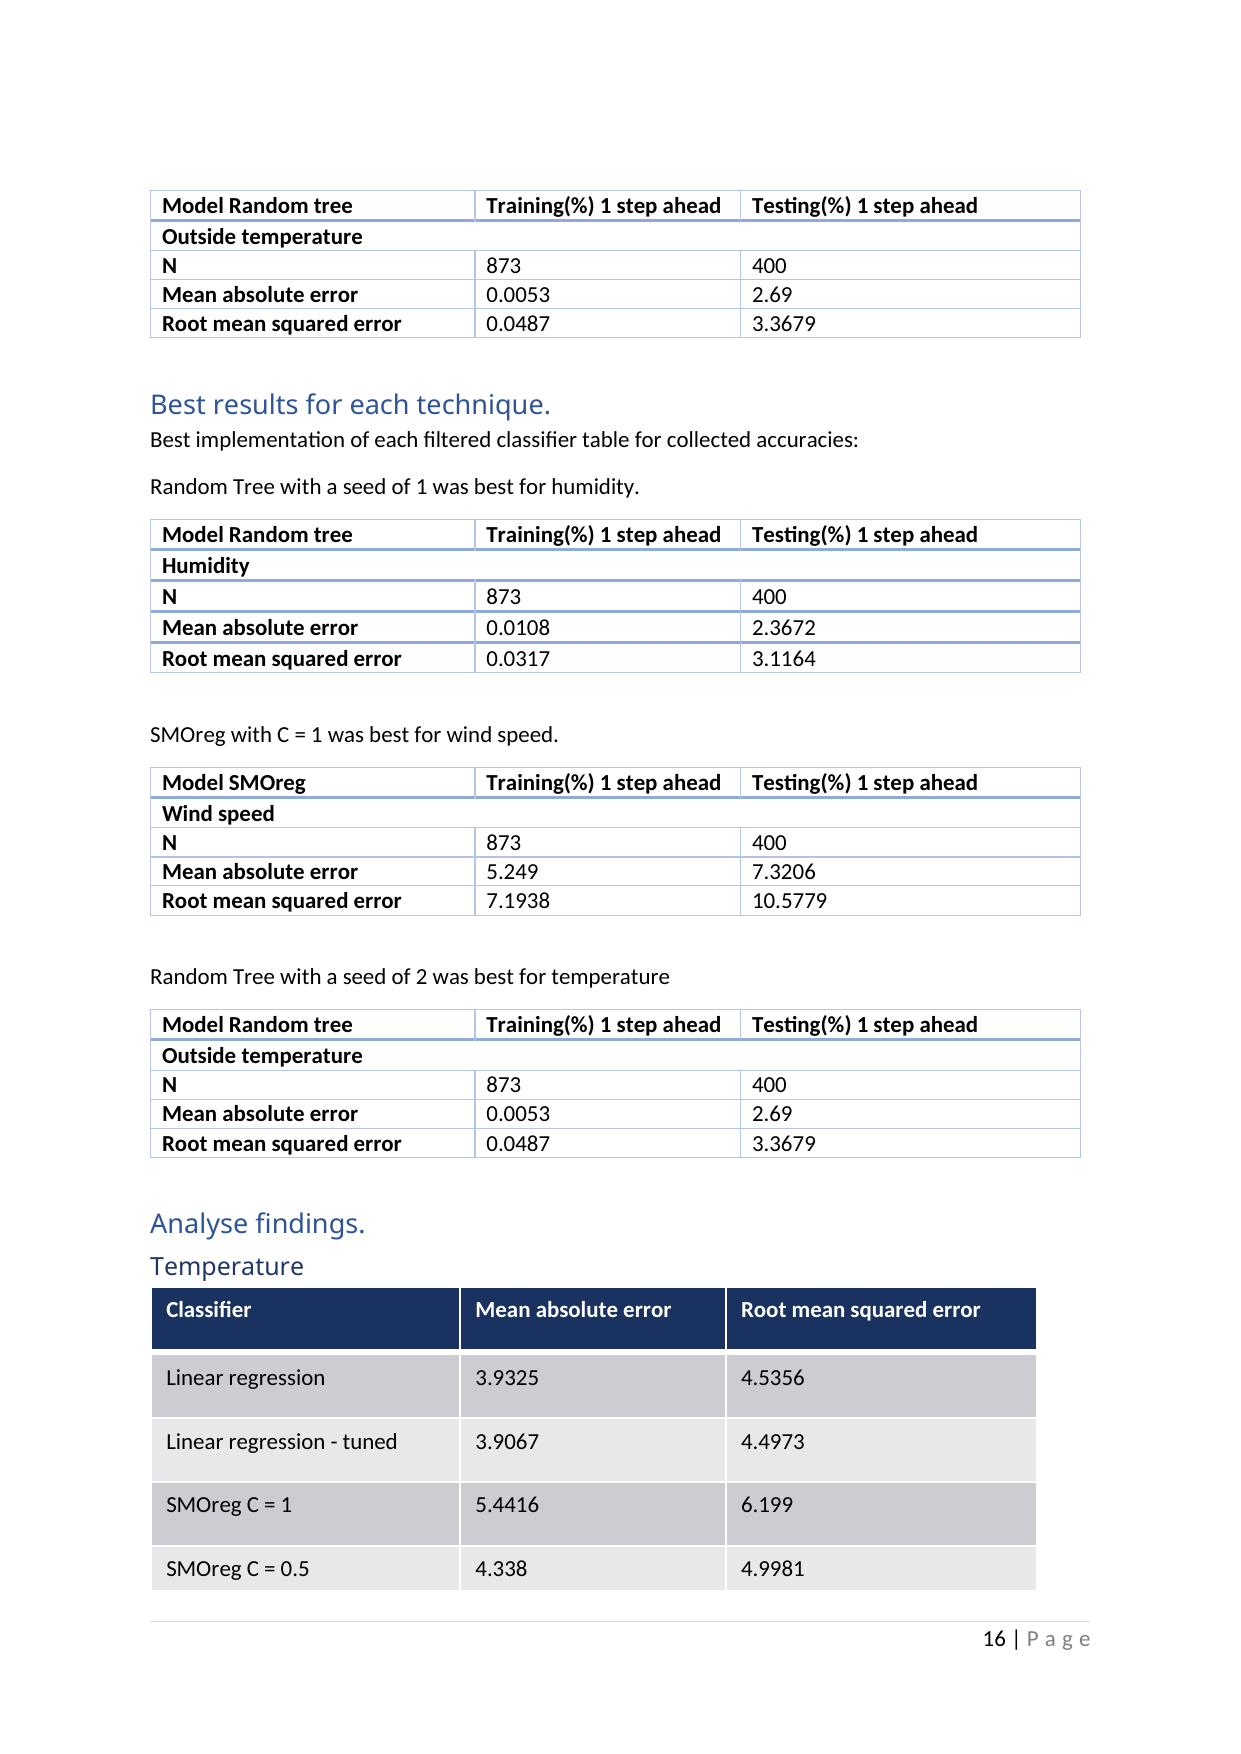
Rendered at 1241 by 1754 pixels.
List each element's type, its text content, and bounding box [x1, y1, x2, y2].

table_cell Root mean squared error [151, 309, 474, 337]
table_cell 873 [476, 828, 740, 856]
table_header Model SMOreg [151, 768, 474, 796]
table_cell 3.3679 [741, 1129, 1080, 1157]
table_header Training(%) 1 step ahead [476, 1010, 740, 1038]
table_cell 2.3672 [741, 613, 1080, 641]
table_cell 4.9981 [727, 1547, 1036, 1590]
table_cell Humidity [151, 551, 1080, 579]
text Random Tree with a seed of 2 was best for temperature [150, 962, 1090, 990]
table_cell 4.338 [461, 1547, 725, 1590]
table_cell SMOreg C = 0.5 [152, 1547, 459, 1590]
table_cell 400 [741, 828, 1080, 856]
table_cell N [151, 828, 474, 856]
table_cell Mean absolute error [151, 613, 474, 641]
table_header Mean absolute error [461, 1288, 725, 1349]
table_cell Mean absolute error [151, 280, 474, 308]
table_cell 0.0487 [476, 309, 740, 337]
table_cell 10.5779 [741, 886, 1080, 914]
table_cell 0.0487 [476, 1129, 740, 1157]
subtitle Temperature [150, 1248, 1090, 1283]
table_header Classifier [152, 1288, 459, 1349]
table_cell 4.5356 [727, 1355, 1036, 1417]
table_cell Mean absolute error [151, 1100, 474, 1128]
table_header Model Random tree [151, 191, 474, 219]
table_cell N [151, 582, 474, 610]
table_cell 400 [741, 582, 1080, 610]
table_cell 400 [741, 1071, 1080, 1098]
table_cell 873 [476, 582, 740, 610]
table_cell 400 [741, 251, 1080, 279]
table_cell 3.9325 [461, 1355, 725, 1417]
table_cell 5.249 [476, 858, 740, 885]
table_cell Root mean squared error [151, 644, 474, 672]
table_cell Mean absolute error [151, 858, 474, 885]
table_cell Outside temperature [151, 1041, 1080, 1069]
table_header Training(%) 1 step ahead [476, 520, 740, 548]
table_header Testing(%) 1 step ahead [741, 520, 1080, 548]
table_header Testing(%) 1 step ahead [741, 191, 1080, 219]
table_cell Outside temperature [151, 222, 1080, 250]
table_cell 2.69 [741, 1100, 1080, 1128]
subtitle Best results for each technique. [150, 385, 1090, 422]
table_cell Wind speed [151, 799, 1080, 827]
table_cell 0.0053 [476, 280, 740, 308]
subtitle Analyse findings. [150, 1204, 1090, 1241]
text SMOreg with C = 1 was best for wind speed. [150, 720, 1090, 748]
table_header Testing(%) 1 step ahead [741, 768, 1080, 796]
table_cell N [151, 251, 474, 279]
text Best implementation of each filtered classifier table for collected accuracies: [150, 425, 1090, 453]
table_header Model Random tree [151, 520, 474, 548]
table_cell Linear regression [152, 1355, 459, 1417]
table_cell 3.9067 [461, 1419, 725, 1481]
table_cell SMOreg C = 1 [152, 1483, 459, 1545]
table_cell Root mean squared error [151, 1129, 474, 1157]
table_cell Root mean squared error [151, 886, 474, 914]
table_cell N [151, 1071, 474, 1098]
text Random Tree with a seed of 1 was best for humidity. [150, 472, 1090, 500]
table_cell 5.4416 [461, 1483, 725, 1545]
table_cell 7.1938 [476, 886, 740, 914]
table_cell 873 [476, 251, 740, 279]
table_cell 6.199 [727, 1483, 1036, 1545]
table_cell Linear regression - tuned [152, 1419, 459, 1481]
table_header Testing(%) 1 step ahead [741, 1010, 1080, 1038]
table_cell 4.4973 [727, 1419, 1036, 1481]
table_header Model Random tree [151, 1010, 474, 1038]
table_cell 0.0108 [476, 613, 740, 641]
table_header Training(%) 1 step ahead [476, 768, 740, 796]
table_cell 0.0053 [476, 1100, 740, 1128]
table_cell 7.3206 [741, 858, 1080, 885]
table_cell 2.69 [741, 280, 1080, 308]
table_cell 3.1164 [741, 644, 1080, 672]
table_cell 873 [476, 1071, 740, 1098]
table_cell 0.0317 [476, 644, 740, 672]
table_header Root mean squared error [727, 1288, 1036, 1349]
table_header Training(%) 1 step ahead [476, 191, 740, 219]
table_cell 3.3679 [741, 309, 1080, 337]
